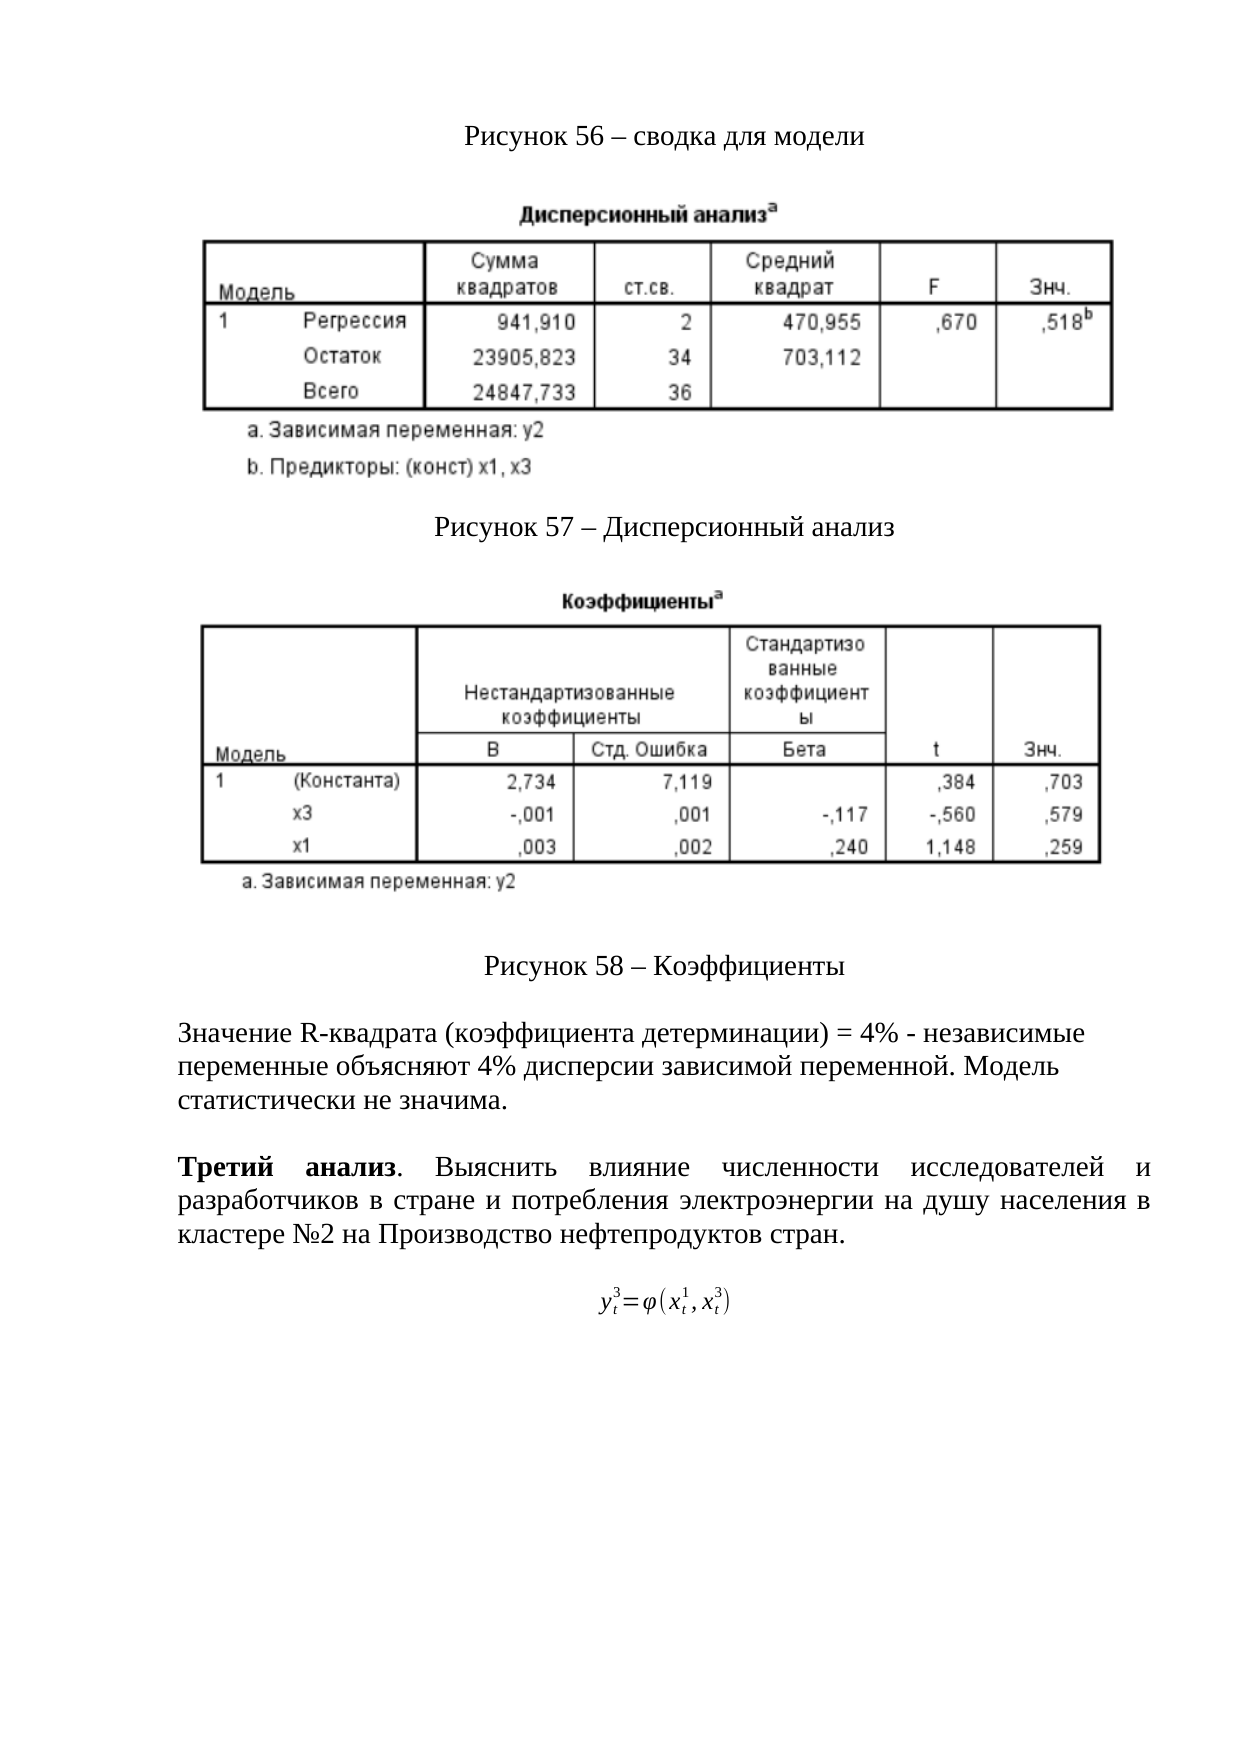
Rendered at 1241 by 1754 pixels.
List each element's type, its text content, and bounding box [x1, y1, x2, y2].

picture [177, 185, 1152, 509]
text Рисунок 58 – Коэффициенты [177, 948, 1152, 981]
text Рисунок 56 – сводка для модели [177, 118, 1152, 152]
text Третий анализ. Выяснить влияние численности исследователей и разработчиков в стране и потребления электроэнергии на душу населения в кластере №2 на Производство нефтепродуктов стран. [177, 1149, 1152, 1249]
picture [177, 576, 1152, 948]
text Рисунок 57 – Дисперсионный анализ [177, 509, 1152, 543]
text Значение R-квадрата (коэффициента детерминации) = 4% - независимые переменные объясняют 4% дисперсии зависимой переменной. Модель статистически не значима. [177, 1015, 1152, 1115]
